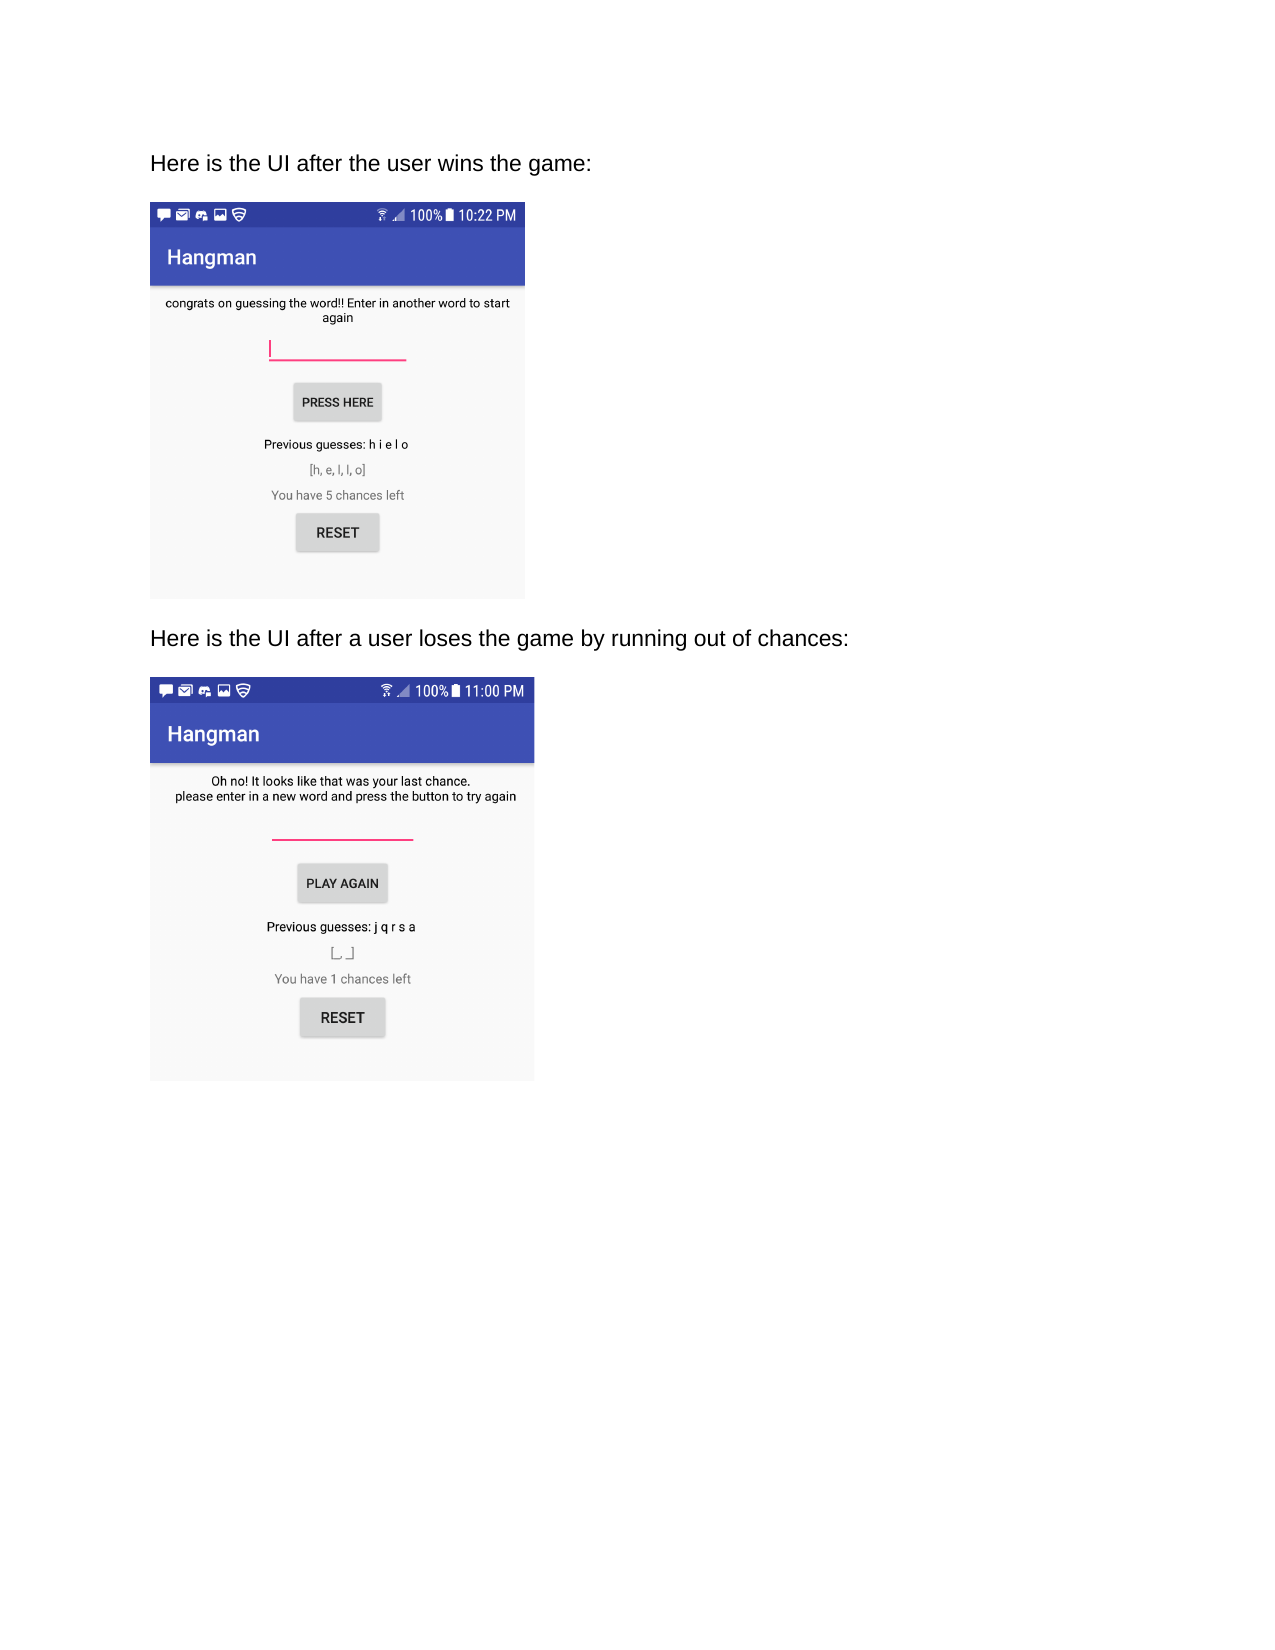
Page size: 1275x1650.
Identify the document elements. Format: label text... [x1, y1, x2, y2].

text Here is the UI after a user loses the game by running out of chances: [150, 625, 1125, 651]
picture [150, 202, 525, 599]
text Here is the UI after the user wins the game: [150, 150, 1125, 176]
picture [150, 677, 535, 1081]
